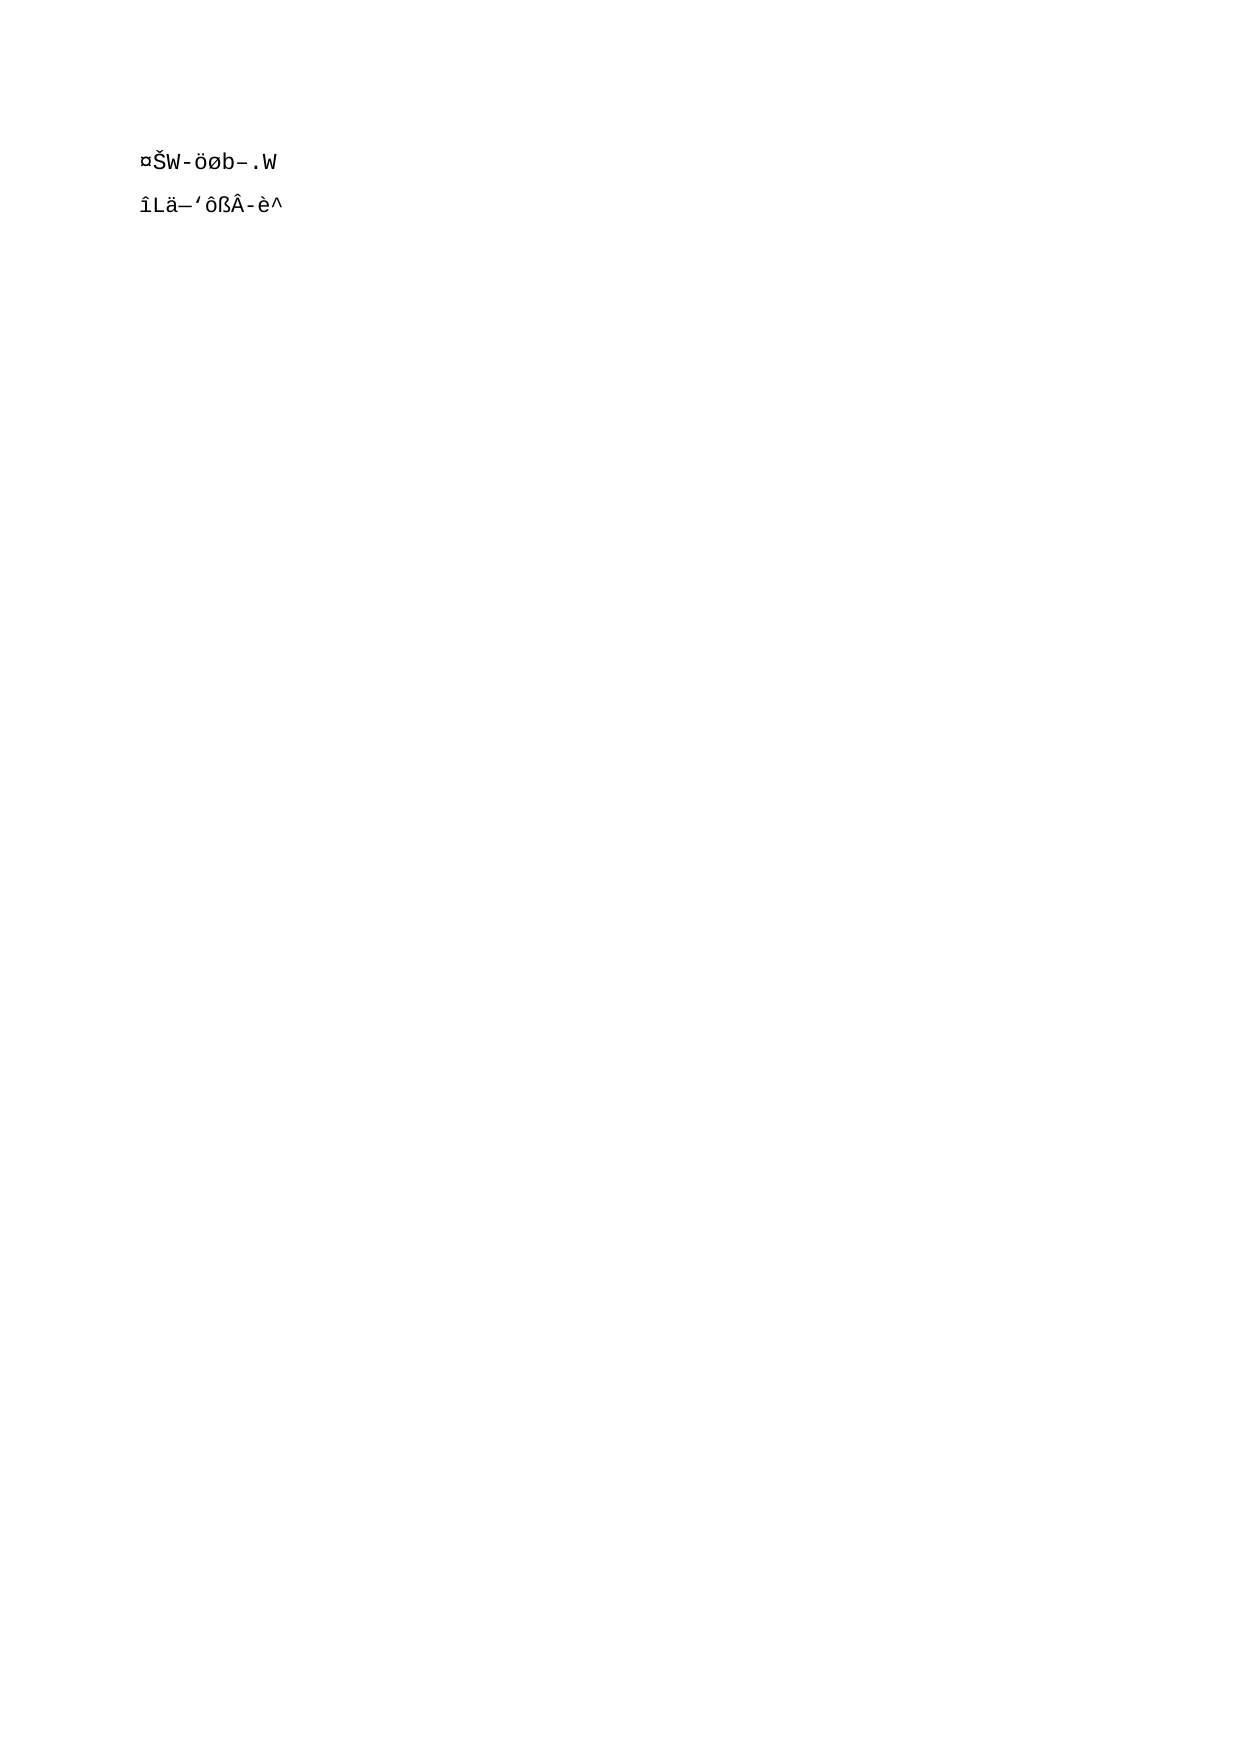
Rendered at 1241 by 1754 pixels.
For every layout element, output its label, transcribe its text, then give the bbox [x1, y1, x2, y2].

text îLä—‘ôßÂ-è^³Y‘Væá<ÙŒò~˜¯¦ÂSöt‘äV—4Ù××YˆP@P@P@P@P@P@P@P@P@P@P@P@P@P@P@P@P@P@P@PgU²Ò- Åì»øT³@+ [139, 194, 1101, 219]
text ‰ %×XW]-¤ŠW-öøb–.W [139, 150, 1101, 176]
